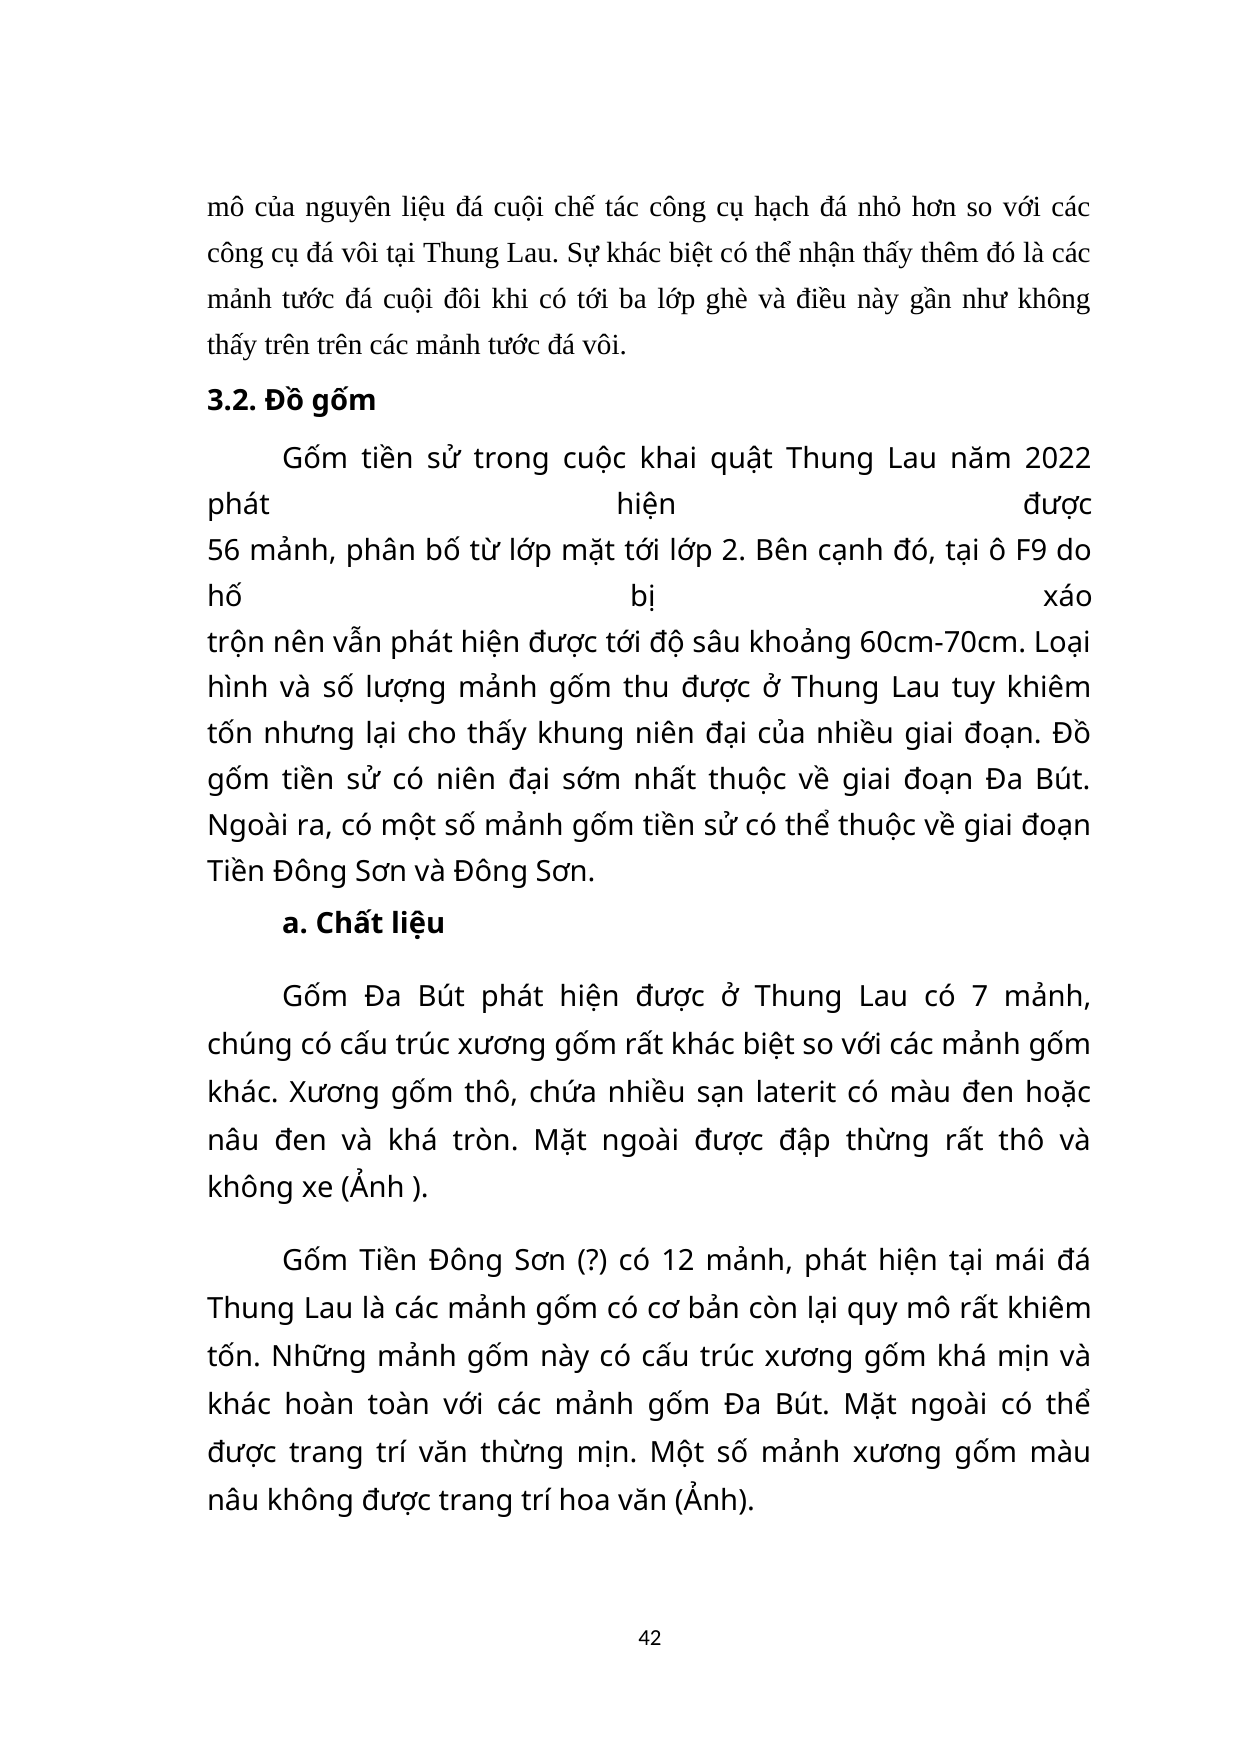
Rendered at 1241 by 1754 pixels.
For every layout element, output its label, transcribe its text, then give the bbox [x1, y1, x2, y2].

text Gốm Đa Bút phát hiện được ở Thung Lau có 7 mảnh, chúng có cấu trúc xương gốm rất khác biệt so với các mảnh gốm khác. Xương gốm thô, chứa nhiều sạn laterit có màu đen hoặc nâu đen và khá tròn. Mặt ngoài được đập thừng rất thô và không xe (Ảnh ). [207, 967, 1092, 1206]
subtitle 3.2. Đồ gốm [207, 373, 1092, 419]
subtitle a. Chất liệu [207, 902, 1092, 942]
text Gốm tiền sử trong cuộc khai quật Thung Lau năm 2022 phát hiện được 56 mảnh, phân bố từ lớp mặt tới lớp 2. Bên cạnh đó, tại ô F9 do hố bị xáo trộn nên vẫn phát hiện được tới độ sâu khoảng 60cm-70cm. Loại hình và số lượng mảnh gốm thu được ở Thung Lau tuy khiêm tốn nhưng lại cho thấy khung niên đại của nhiều giai đoạn. Đồ gốm tiền sử có niên đại sớm nhất thuộc về giai đoạn Đa Bút. Ngoài ra, có một số mảnh gốm tiền sử có thể thuộc về giai đoạn Tiền Đông Sơn và Đông Sơn. [207, 431, 1092, 890]
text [207, 177, 1092, 361]
text Gốm Tiền Đông Sơn (?) có 12 mảnh, phát hiện tại mái đá Thung Lau là các mảnh gốm có cơ bản còn lại quy mô rất khiêm tốn. Những mảnh gốm này có cấu trúc xương gốm khá mịn và khác hoàn toàn với các mảnh gốm Đa Bút. Mặt ngoài có thể được trang trí văn thừng mịn. Một số mảnh xương gốm màu nâu không được trang trí hoa văn (Ảnh). [207, 1231, 1092, 1519]
